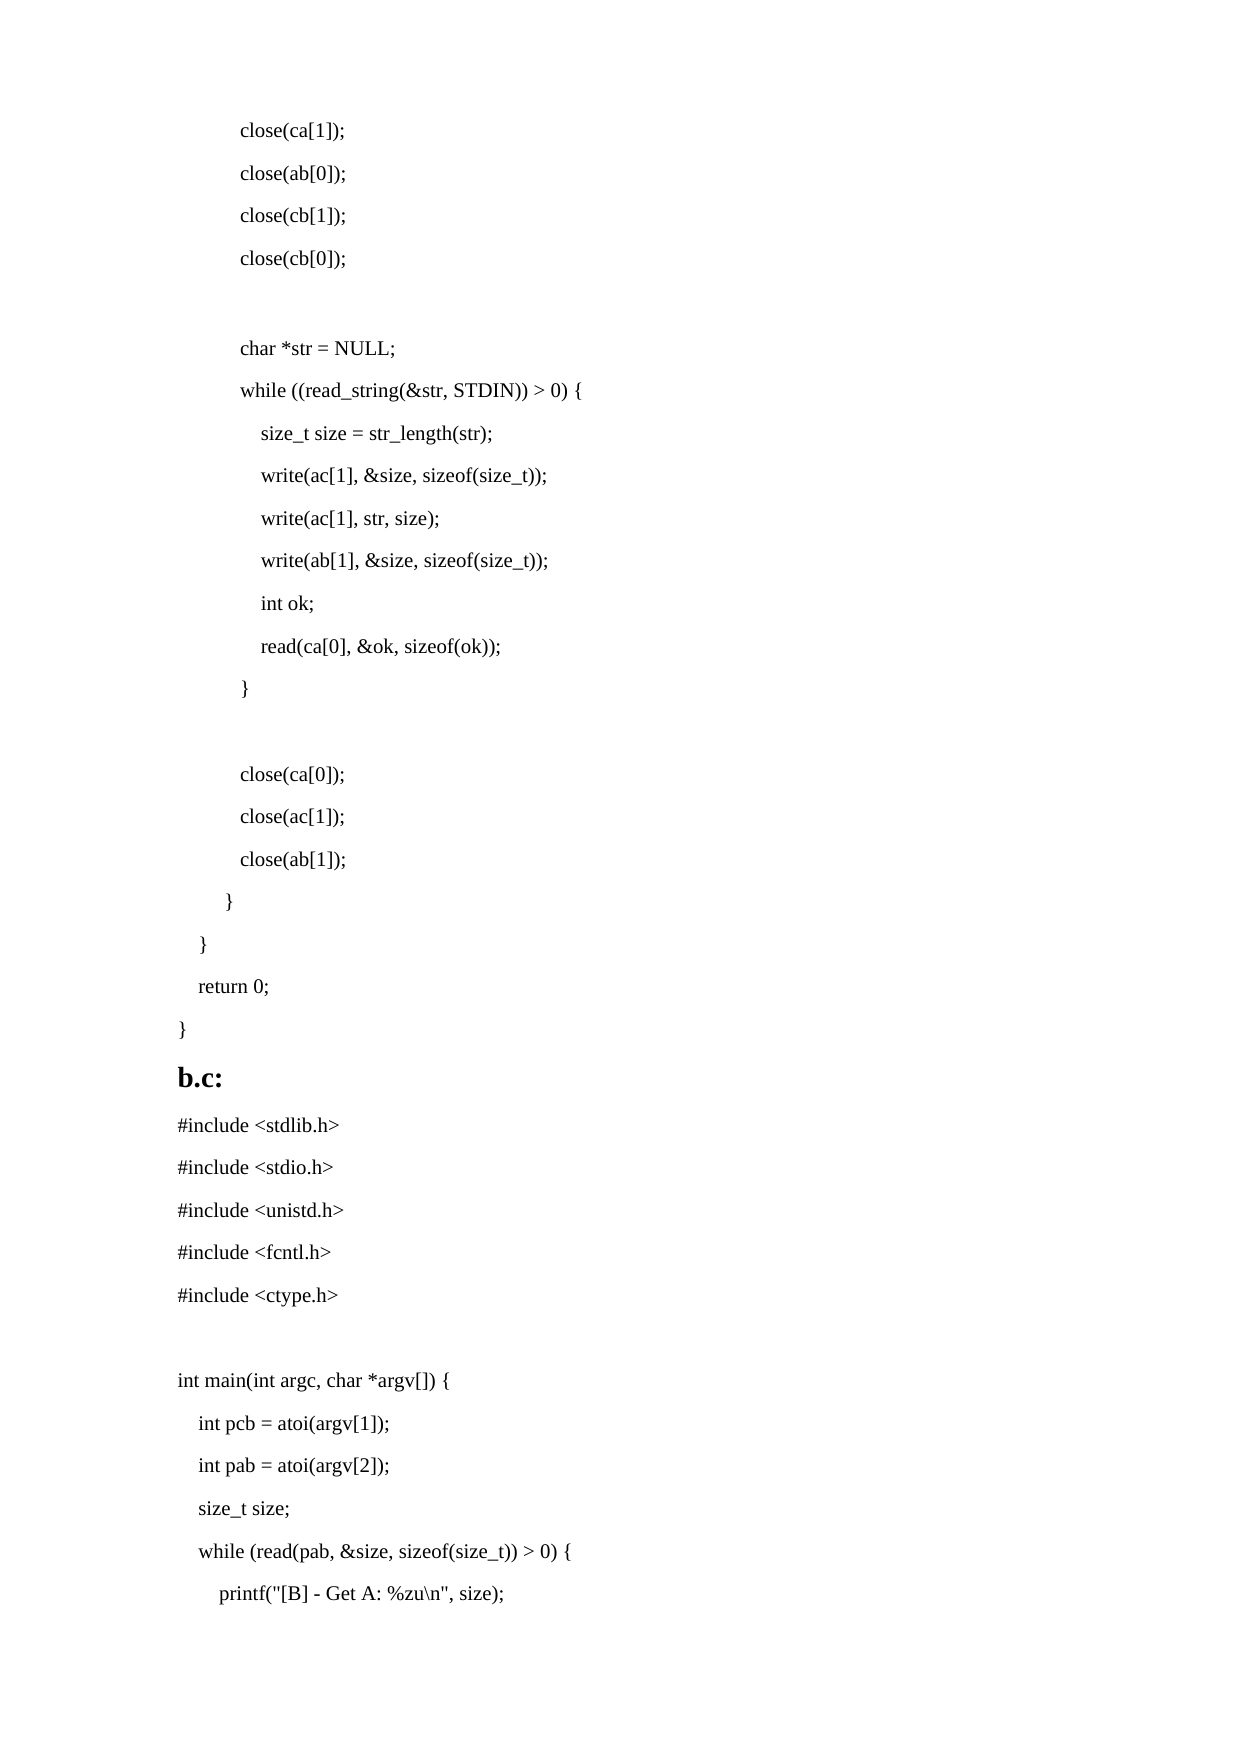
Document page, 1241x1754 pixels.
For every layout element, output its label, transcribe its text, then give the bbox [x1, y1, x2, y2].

text close(cb[0]); [177, 246, 1152, 270]
text int pcb = atoi(argv[1]); [177, 1411, 1152, 1435]
text return 0; [177, 974, 1152, 998]
text close(ab[0]); [177, 161, 1152, 185]
text while ((read_string(&str, STDIN)) > 0) { [177, 378, 1152, 402]
text char *str = NULL; [177, 335, 1152, 359]
text } [177, 676, 1152, 700]
text close(ca[0]); [177, 761, 1152, 786]
text } [177, 889, 1152, 913]
text int pab = atoi(argv[2]); [177, 1453, 1152, 1477]
text int main(int argc, char *argv[]) { [177, 1368, 1152, 1392]
text #include <unistd.h> [177, 1198, 1152, 1222]
text close(ab[1]); [177, 847, 1152, 871]
text while (read(pab, &size, sizeof(size_t)) > 0) { [177, 1538, 1152, 1563]
text write(ab[1], &size, sizeof(size_t)); [177, 548, 1152, 572]
text write(ac[1], &size, sizeof(size_t)); [177, 463, 1152, 487]
text } [177, 1017, 1152, 1041]
text write(ac[1], str, size); [177, 506, 1152, 530]
text #include <fcntl.h> [177, 1240, 1152, 1264]
text #include <stdlib.h> [177, 1112, 1152, 1137]
text printf("[B] - Get A: %zu\n", size); [177, 1581, 1152, 1605]
text close(ca[1]); [177, 118, 1152, 142]
text b.c: [177, 1060, 1152, 1093]
text close(cb[1]); [177, 203, 1152, 227]
text size_t size = str_length(str); [177, 421, 1152, 445]
text read(ca[0], &ok, sizeof(ok)); [177, 634, 1152, 658]
text close(ac[1]); [177, 804, 1152, 828]
text #include <ctype.h> [177, 1283, 1152, 1307]
text int ok; [177, 591, 1152, 615]
text #include <stdio.h> [177, 1155, 1152, 1179]
text } [177, 932, 1152, 956]
text size_t size; [177, 1496, 1152, 1520]
